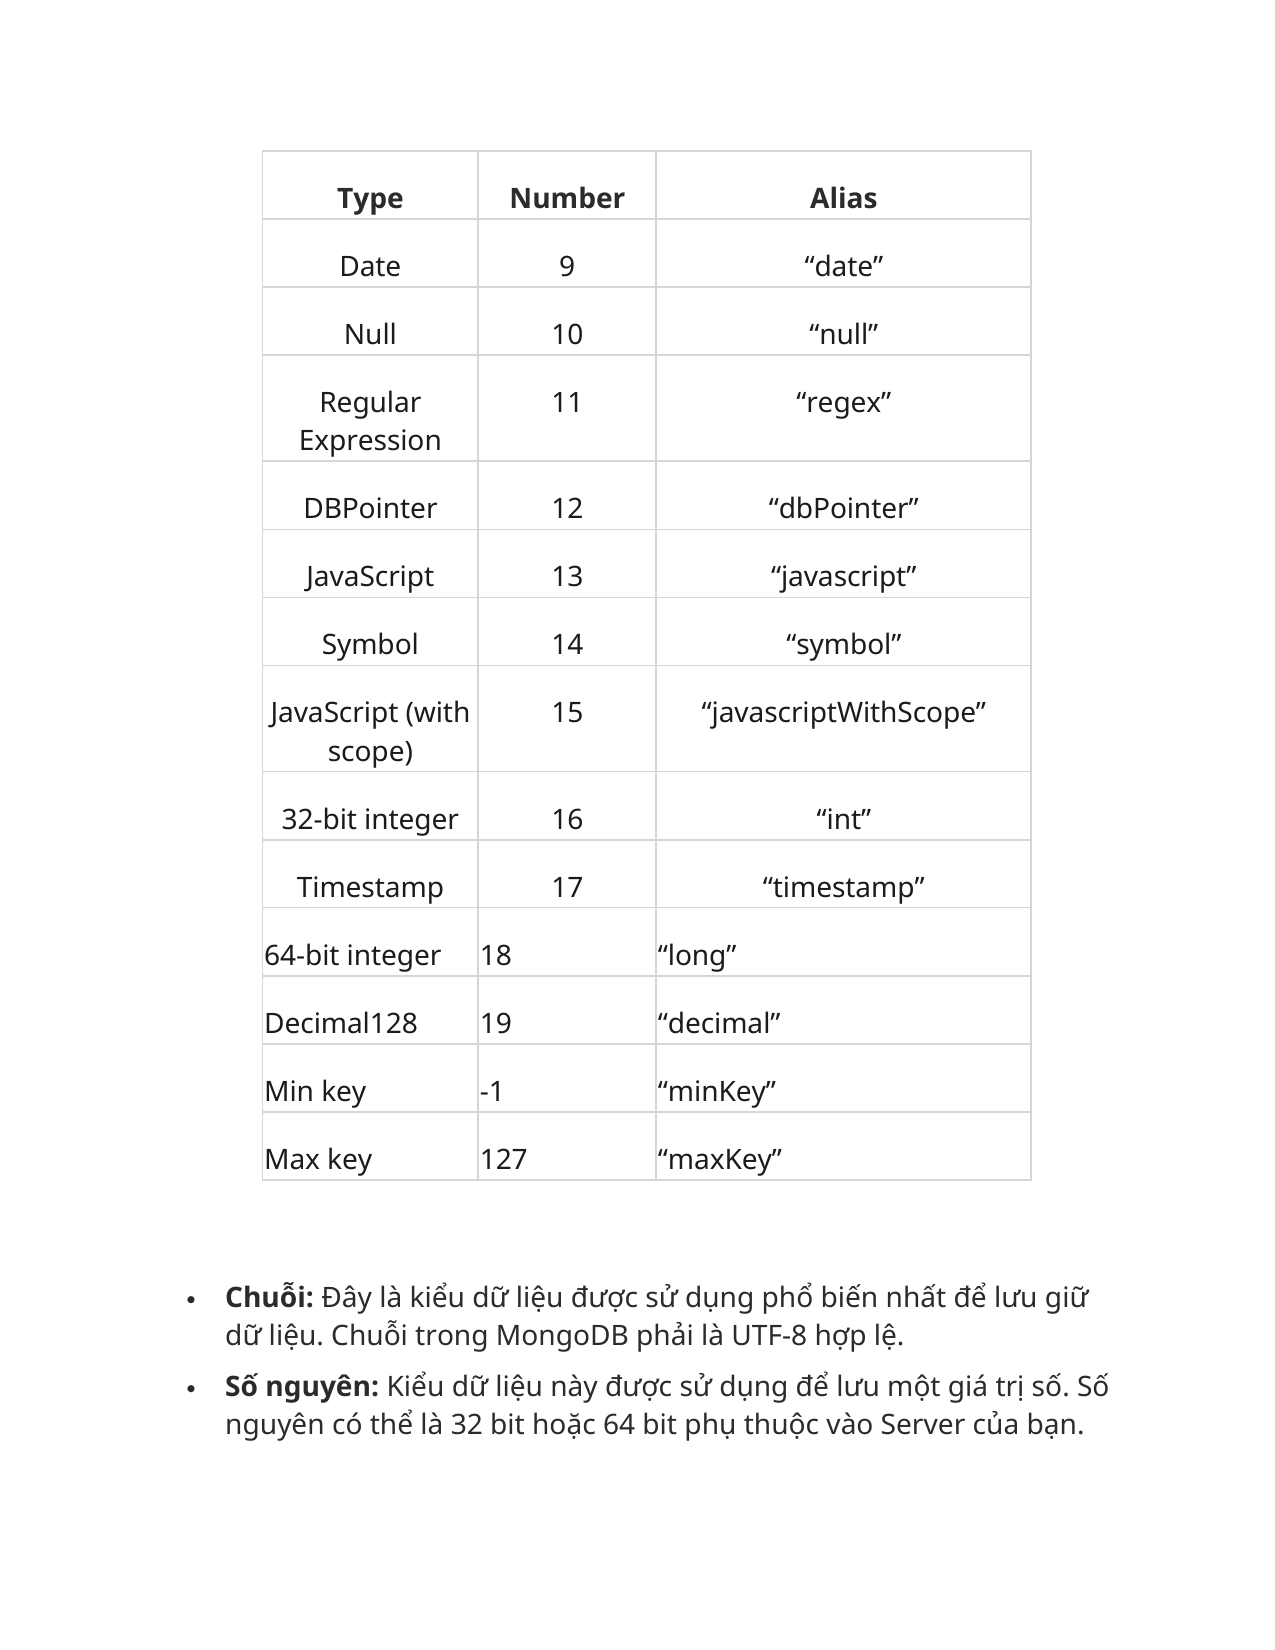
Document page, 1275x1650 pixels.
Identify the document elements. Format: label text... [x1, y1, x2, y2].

table_cell “regex” [657, 356, 1030, 460]
table_cell JavaScript [263, 530, 477, 596]
list Chuỗi: Đây là kiểu dữ liệu được sử dụng phổ biến nhất để lưu giữ dữ liệu. Chuỗi trong MongoDB phải là UTF-8 hợp lệ. [187, 1277, 1125, 1354]
table_cell 17 [479, 841, 655, 907]
table_cell 127 [479, 1113, 655, 1179]
table_cell Max key [263, 1113, 477, 1179]
table_cell “javascriptWithScope” [657, 666, 1030, 771]
table_cell “timestamp” [657, 841, 1030, 907]
table_cell Date [263, 220, 477, 286]
table_cell Regular Expression [263, 356, 477, 460]
table_cell 19 [479, 977, 655, 1043]
table_header Alias [657, 152, 1030, 218]
table_cell 13 [479, 530, 655, 596]
table_cell Symbol [263, 598, 477, 664]
table_header Type [263, 152, 477, 218]
table_cell “javascript” [657, 530, 1030, 596]
table_cell DBPointer [263, 462, 477, 528]
table_header Number [479, 152, 655, 218]
table_cell 32-bit integer [263, 772, 477, 839]
table_cell “minKey” [657, 1045, 1030, 1111]
table_cell 9 [479, 220, 655, 286]
table_cell 15 [479, 666, 655, 771]
list Số nguyên: Kiểu dữ liệu này được sử dụng để lưu một giá trị số. Số nguyên có thể là 32 bit hoặc 64 bit phụ thuộc vào Server của bạn. [187, 1366, 1125, 1443]
table_cell Timestamp [263, 841, 477, 907]
table_cell “dbPointer” [657, 462, 1030, 528]
table_cell Min key [263, 1045, 477, 1111]
table_cell 10 [479, 288, 655, 354]
table_cell Null [263, 288, 477, 354]
table_cell “symbol” [657, 598, 1030, 664]
table_cell -1 [479, 1045, 655, 1111]
table_cell 16 [479, 772, 655, 839]
table_cell 14 [479, 598, 655, 664]
table_cell JavaScript (with scope) [263, 666, 477, 771]
table_cell “long” [657, 908, 1030, 975]
table_cell 12 [479, 462, 655, 528]
table_cell “int” [657, 772, 1030, 839]
table_cell “date” [657, 220, 1030, 286]
table_cell “maxKey” [657, 1113, 1030, 1179]
table_cell 11 [479, 356, 655, 460]
table_cell “decimal” [657, 977, 1030, 1043]
table_cell “null” [657, 288, 1030, 354]
table_cell 64-bit integer [263, 908, 477, 975]
table_cell Decimal128 [263, 977, 477, 1043]
table_cell 18 [479, 908, 655, 975]
